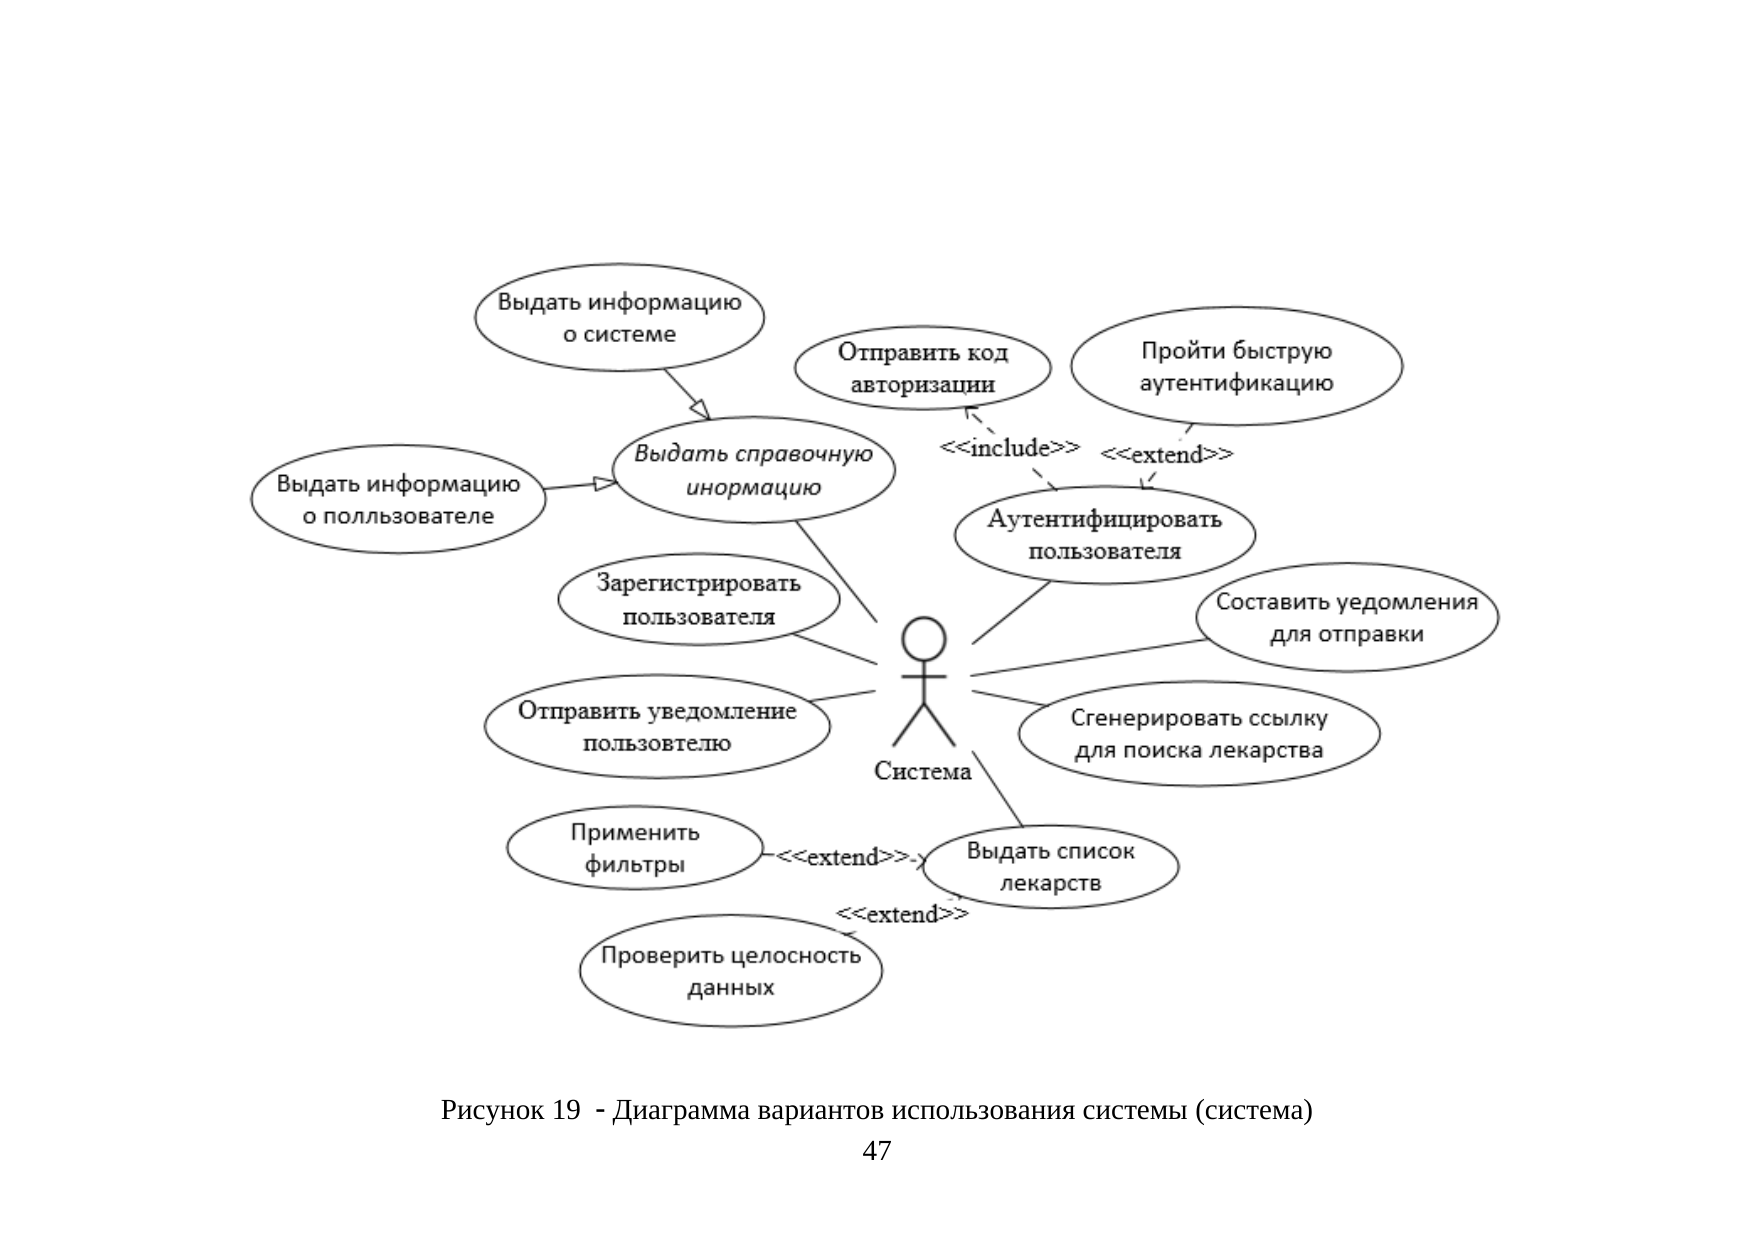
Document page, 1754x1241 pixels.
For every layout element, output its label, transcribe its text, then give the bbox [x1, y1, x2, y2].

picture [208, 177, 1546, 1076]
text Рисунок 19 Диаграмма вариантов использования системы (система) [118, 1092, 1636, 1126]
